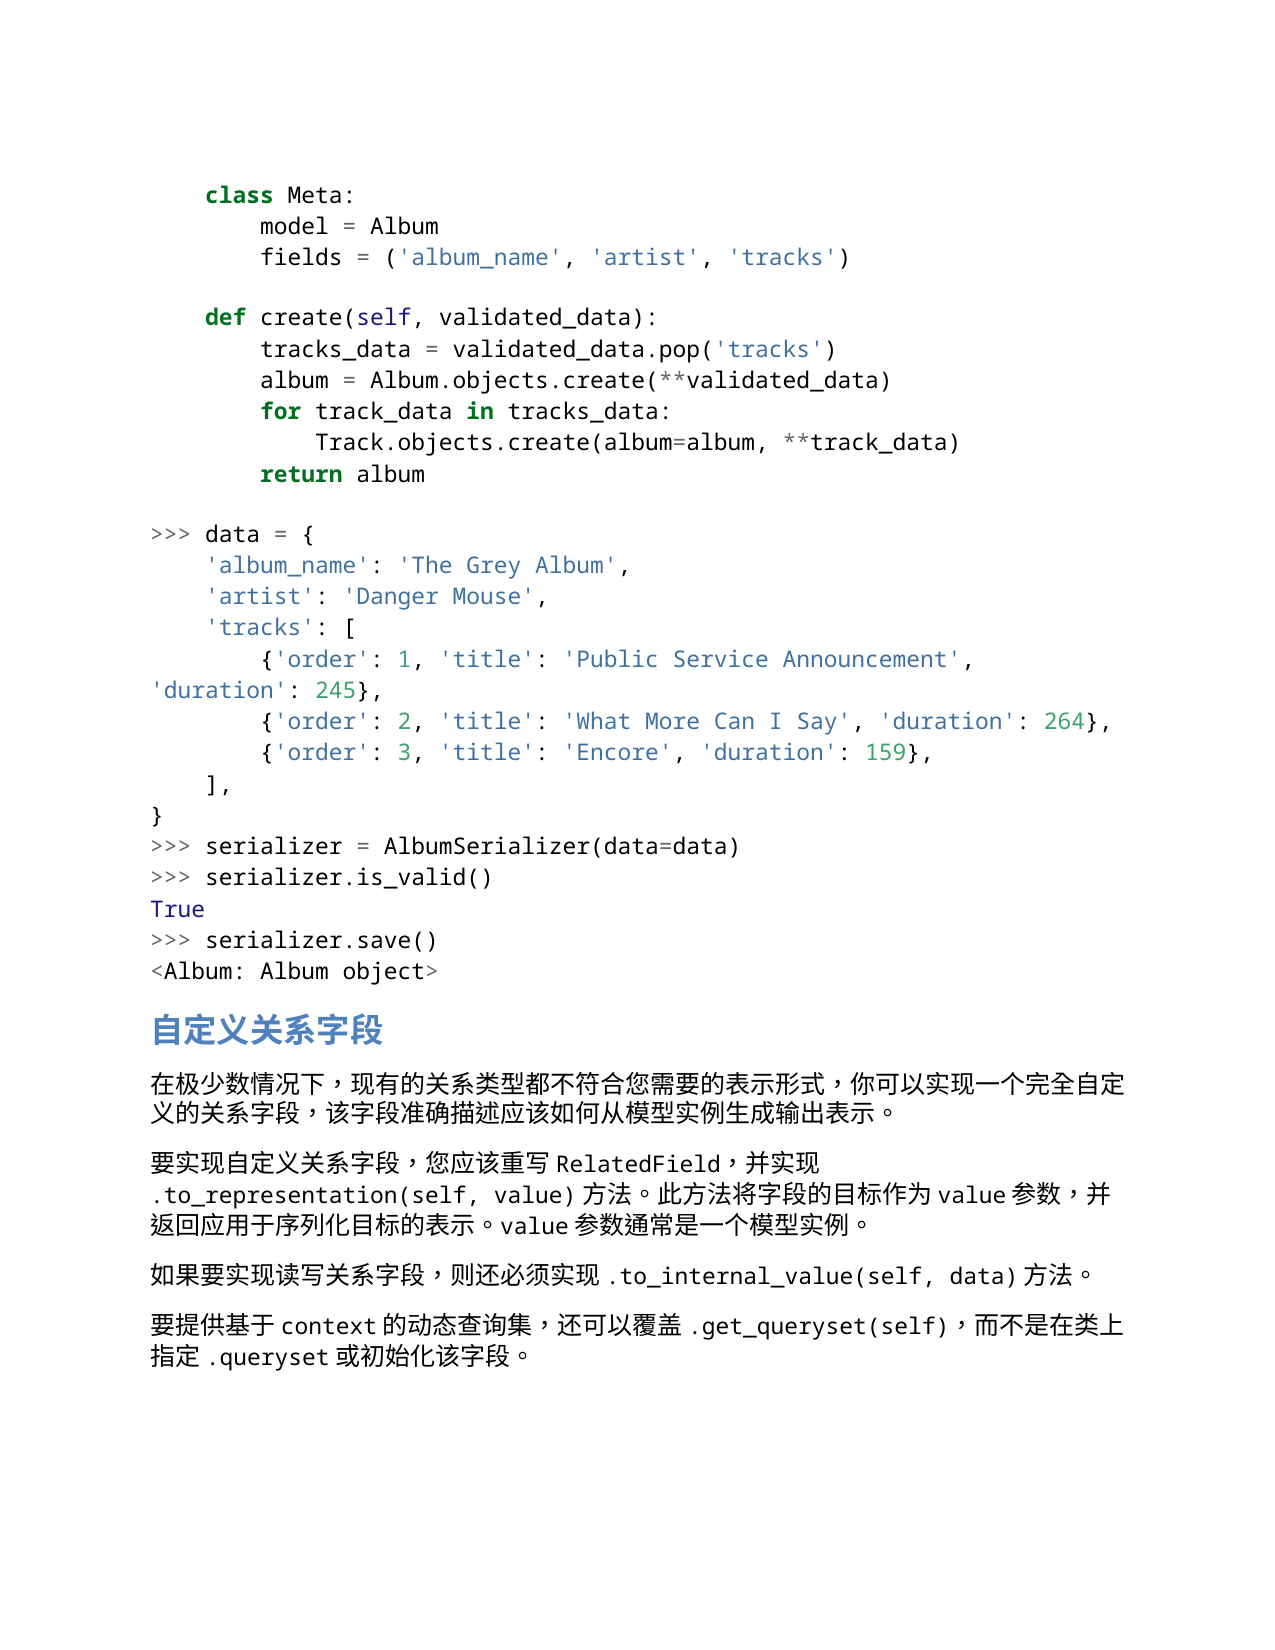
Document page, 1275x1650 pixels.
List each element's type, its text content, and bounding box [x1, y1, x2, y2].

text 如果要实现读写关系字段，则还必须实现 .to_internal_value(self, data) 方法。 [150, 1260, 1125, 1291]
text 在极少数情况下，现有的关系类型都不符合您需要的表示形式，你可以实现一个完全自定义的关系字段，该字段准确描述应该如何从模型实例生成输出表示。 [150, 1071, 1125, 1129]
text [150, 150, 1125, 986]
subtitle 自定义关系字段 [150, 1007, 1125, 1052]
text 要提供基于 context 的动态查询集，还可以覆盖 .get_queryset(self)，而不是在类上指定 .queryset 或初始化该字段。 [150, 1310, 1125, 1372]
text 要实现自定义关系字段，您应该重写 RelatedField，并实现 .to_representation(self, value) 方法。此方法将字段的目标作为 value 参数，并返回应用于序列化目标的表示。value 参数通常是一个模型实例。 [150, 1147, 1125, 1241]
